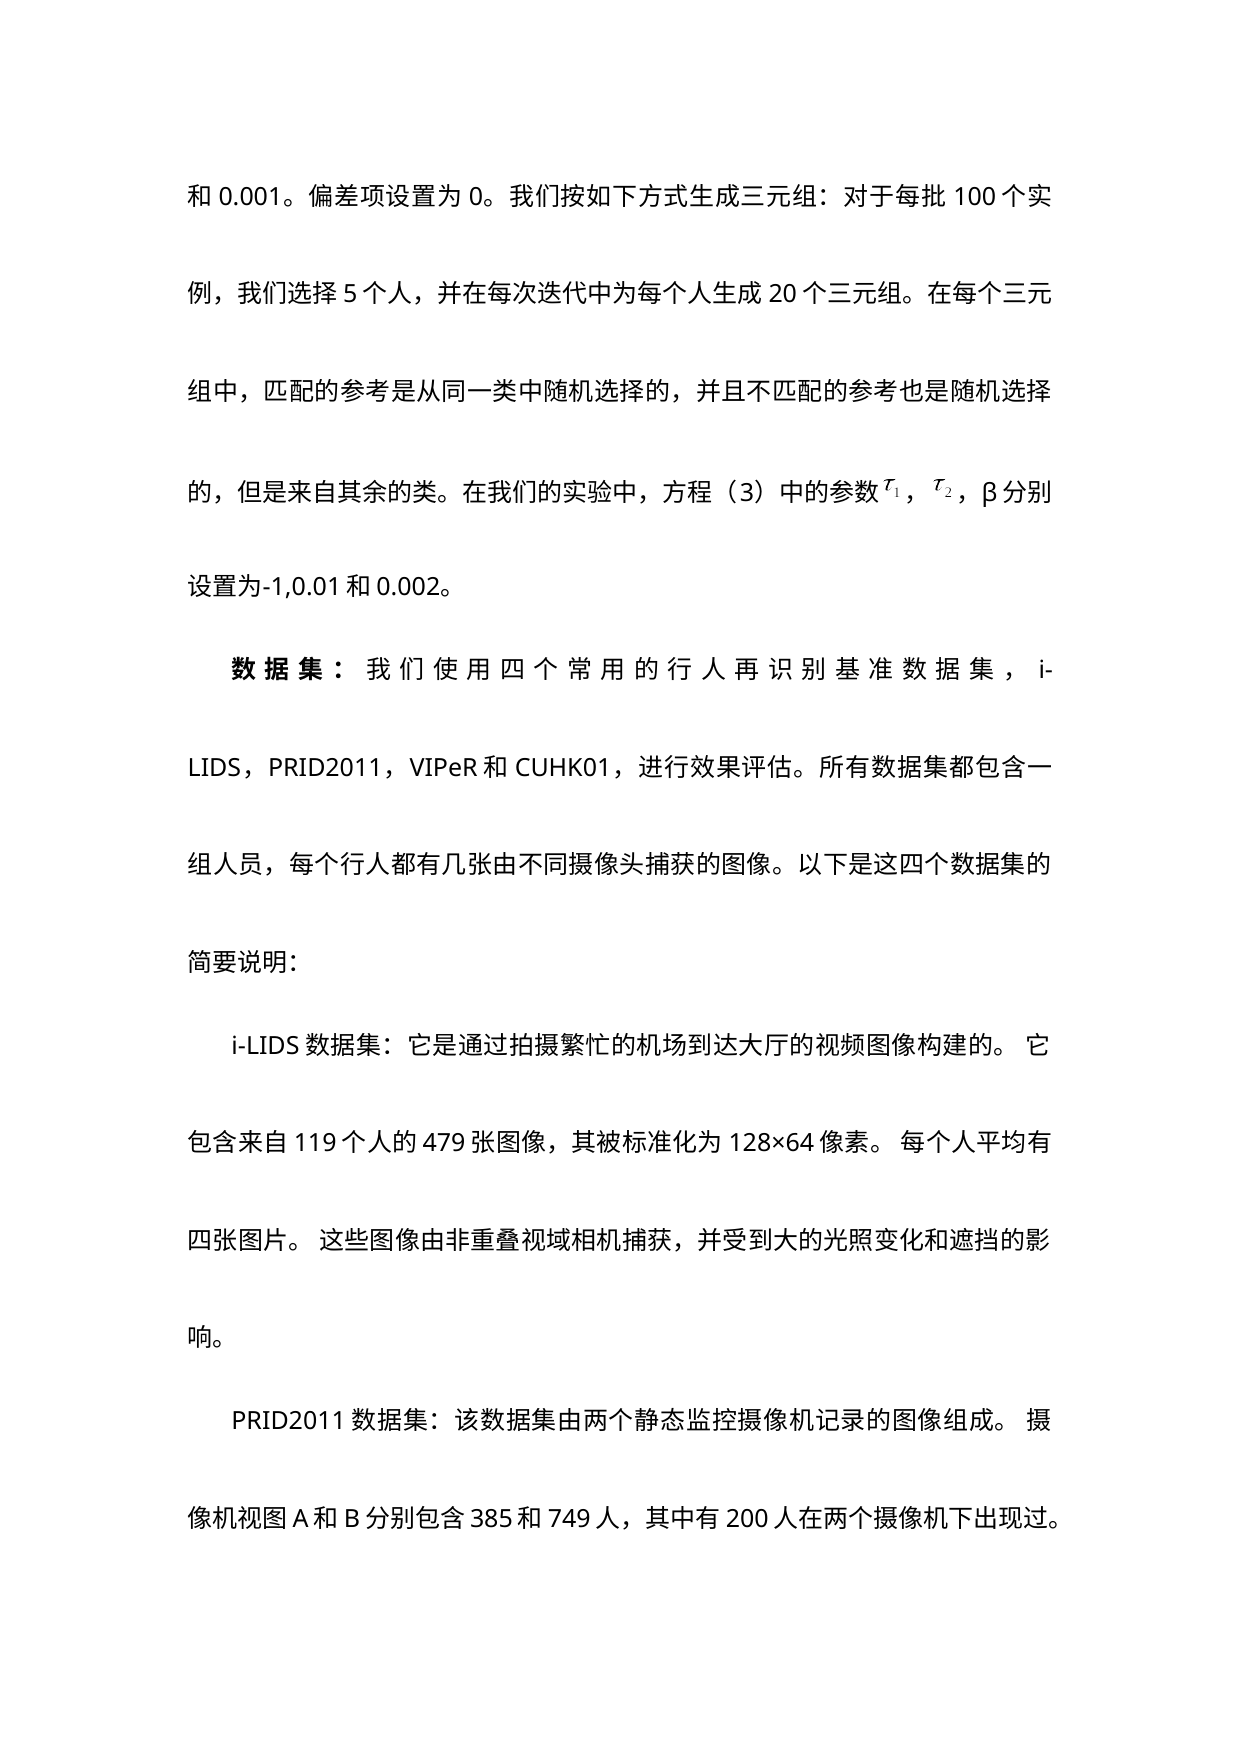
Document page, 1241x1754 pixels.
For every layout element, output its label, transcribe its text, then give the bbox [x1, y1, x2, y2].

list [187, 162, 1053, 617]
list PRID2011数据集：该数据集由两个静态监控摄像机记录的图像组成。 摄像机视图A和B分别包含385和749人，其中有200人在两个摄像机下出现过。 [187, 1386, 1053, 1549]
list 数据集：我们使用四个常用的行人再识别基准数据集，i-LIDS，PRID2011，VIPeR和CUHK01，进行效果评估。所有数据集都包含一组人员，每个行人都有几张由不同摄像头捕获的图像。以下是这四个数据集的简要说明： [187, 635, 1053, 993]
list LIDS数据集：它是通过拍摄繁忙的机场到达大厅的视频图像构建的。 它包含来自119个人的479张图像，其被标准化为128×64像素。 每个人平均有四张图片。 这些图像由非重叠视域相机捕获，并受到大的光照变化和遮挡的影响。 [187, 1011, 1053, 1368]
